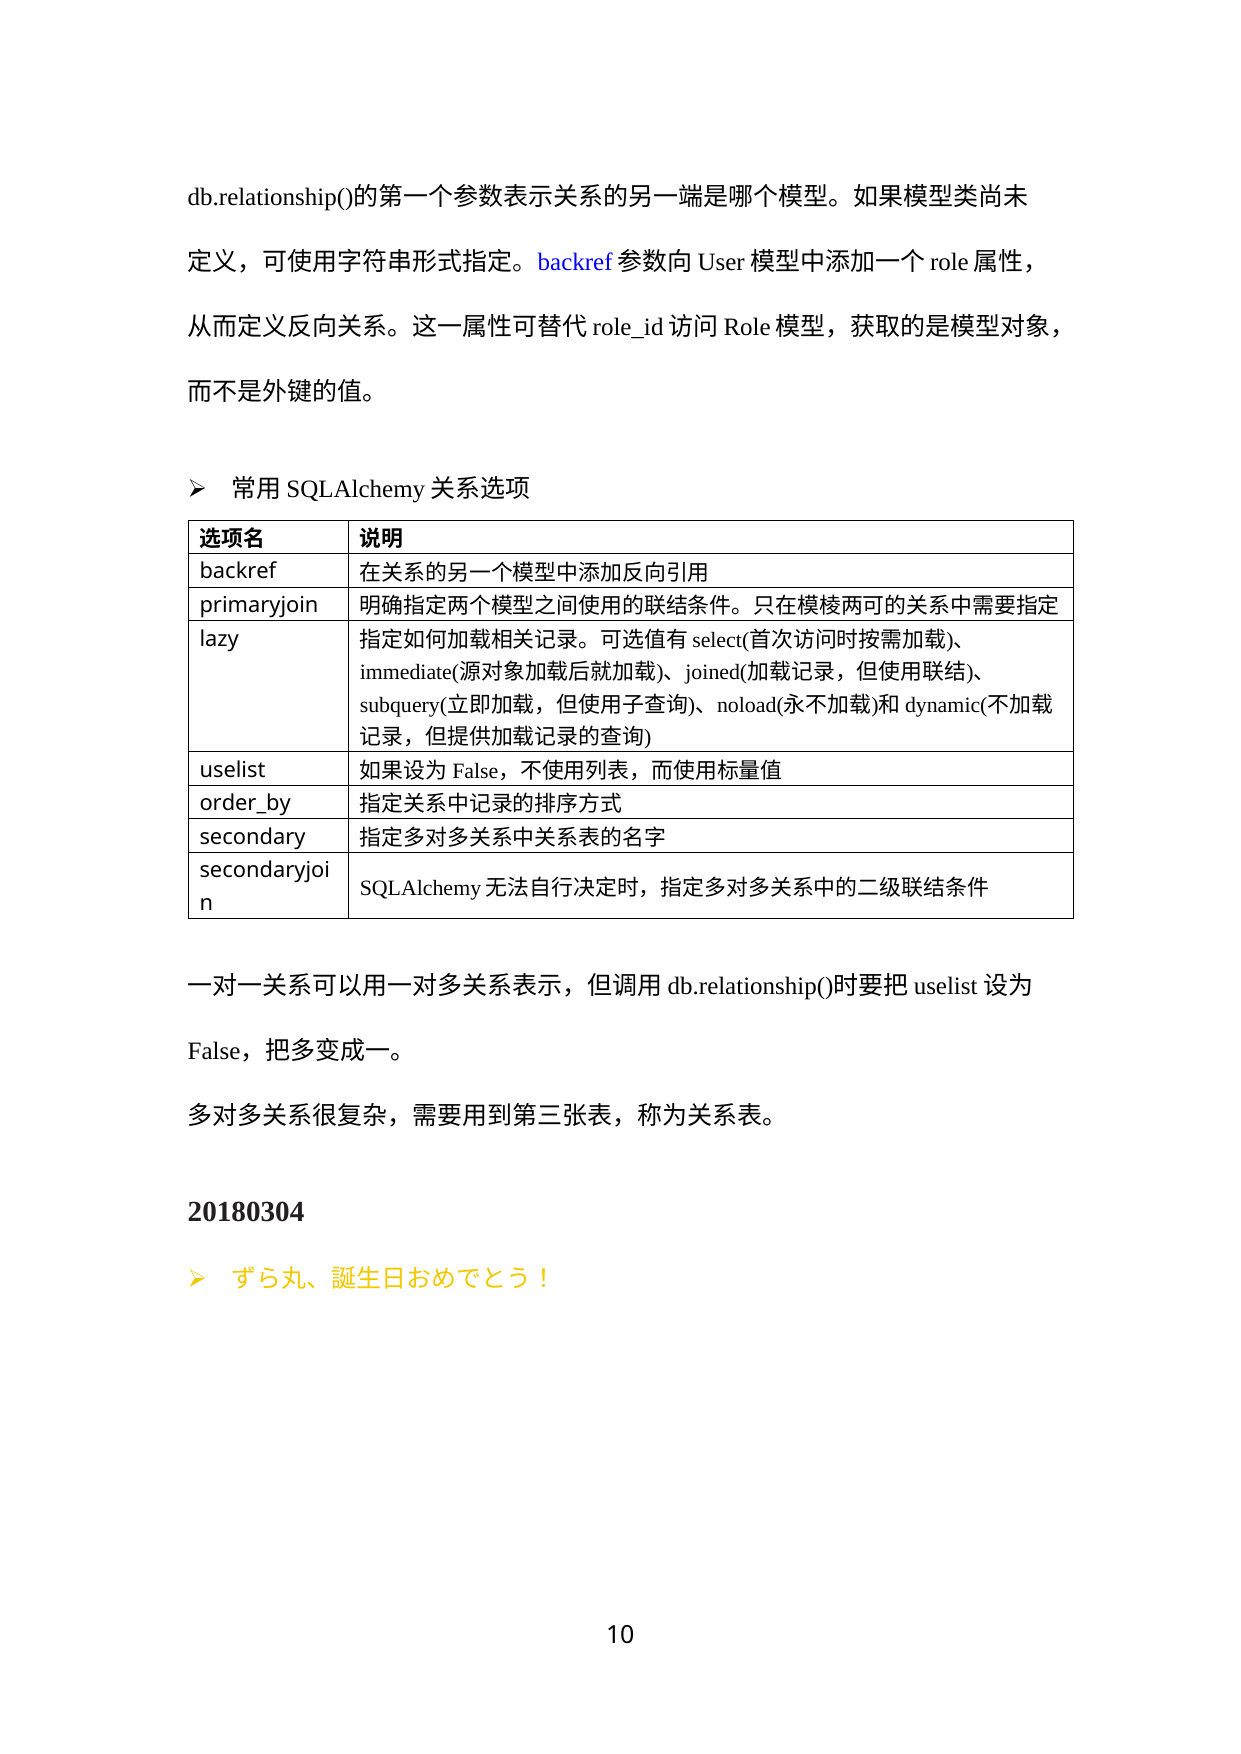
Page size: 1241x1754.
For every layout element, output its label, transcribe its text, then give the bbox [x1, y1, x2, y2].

table_cell 指定关系中记录的排序方式 [349, 786, 1073, 818]
table_cell secondaryjoin [189, 853, 348, 918]
table_header 说明 [349, 521, 1073, 553]
text 一对一关系可以用一对多关系表示，但调用db.relationship()时要把uselist 设为False，把多变成一。 [187, 951, 1053, 1081]
table_cell primaryjoin [189, 588, 348, 620]
text 20180304 [187, 1179, 1053, 1244]
table_cell backref [189, 554, 348, 587]
table_cell 在关系的另一个模型中添加反向引用 [349, 554, 1073, 587]
table_cell 指定多对多关系中关系表的名字 [349, 819, 1073, 852]
table_cell secondary [189, 819, 348, 852]
table_cell uselist [189, 752, 348, 785]
table_cell SQLAlchemy无法自行决定时，指定多对多关系中的二级联结条件 [349, 853, 1073, 918]
table_cell 明确指定两个模型之间使用的联结条件。只在模棱两可的关系中需要指定 [349, 588, 1073, 620]
list 常用SQLAlchemy关系选项 [187, 454, 1053, 519]
text 多对多关系很复杂，需要用到第三张表，称为关系表。 [187, 1081, 1053, 1146]
list ずら丸、誕生日おめでとう！ [187, 1244, 1053, 1309]
table_header 选项名 [189, 521, 348, 553]
text db.relationship()的第一个参数表示关系的另一端是哪个模型。如果模型类尚未定义，可使用字符串形式指定。backref参数向User模型中添加一个role属性，从而定义反向关系。这一属性可替代role_id访问Role模型，获取的是模型对象，而不是外键的值。 [187, 162, 1053, 422]
table_cell lazy [189, 621, 348, 751]
table_cell 如果设为 False，不使用列表，而使用标量值 [349, 752, 1073, 785]
table_cell 指定如何加载相关记录。可选值有select(首次访问时按需加载)、 immediate(源对象加载后就加载)、joined(加载记录，但使用联结)、 subquery(立即加载，但使用子查询)、noload(永不加载)和dynamic(不加载记录，但提供加载记录的查询) [349, 621, 1073, 751]
table_cell order_by [189, 786, 348, 818]
